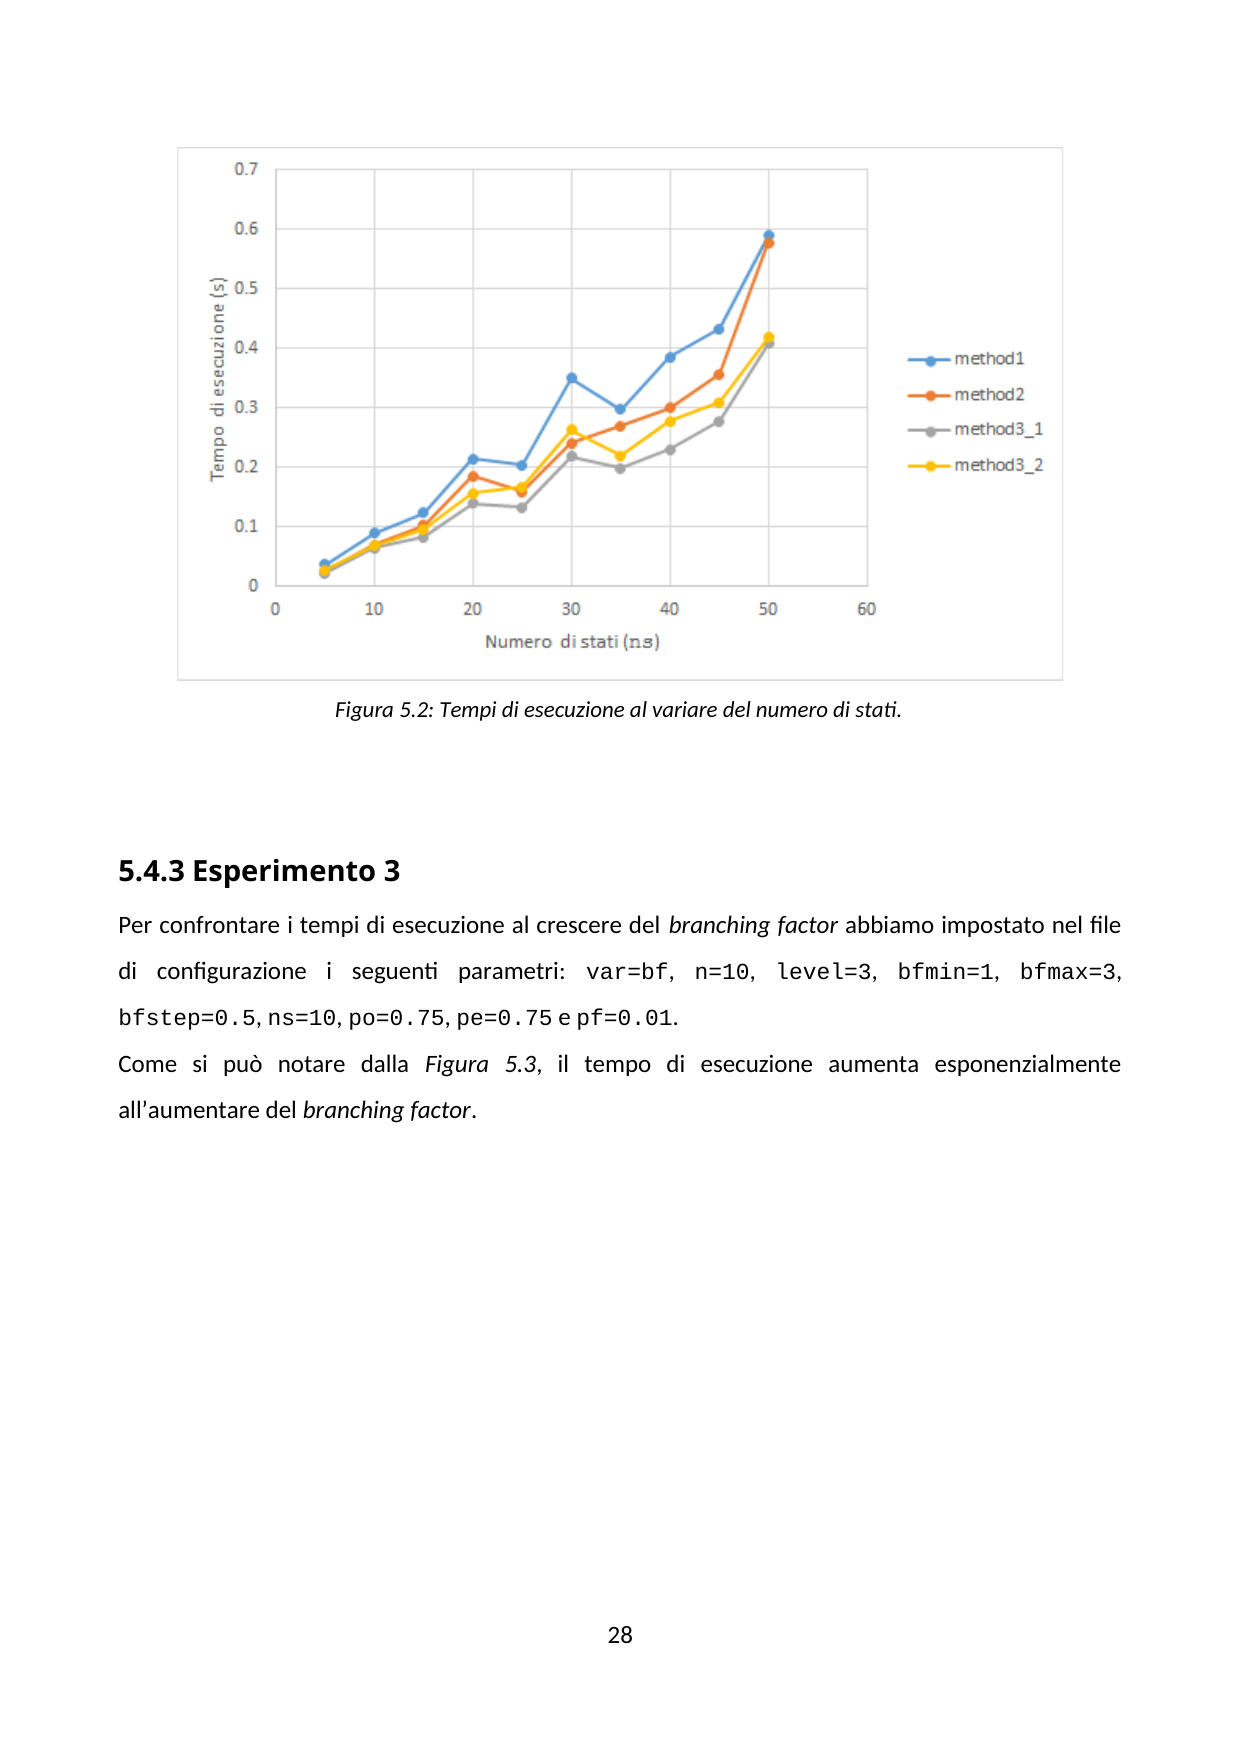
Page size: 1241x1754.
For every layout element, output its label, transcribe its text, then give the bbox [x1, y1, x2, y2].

picture [177, 147, 1064, 681]
text Come si può notare dalla Figura 5.3, il tempo di esecuzione aumenta esponenzialmente all’aumentare del branching factor. [118, 1048, 1122, 1124]
subtitle 5.4.3 Esperimento 3 [118, 850, 1122, 889]
text Figura 5.2: Tempi di esecuzione al variare del numero di stati. [118, 696, 1122, 724]
text Per confrontare i tempi di esecuzione al crescere del branching factor abbiamo impostato nel file di configurazione i seguenti parametri: var=bf, n=10, level=3, bfmin=1, bfmax=3, bfstep=0.5, ns=10, po=0.75, pe=0.75 e pf=0.01. [118, 909, 1122, 1033]
